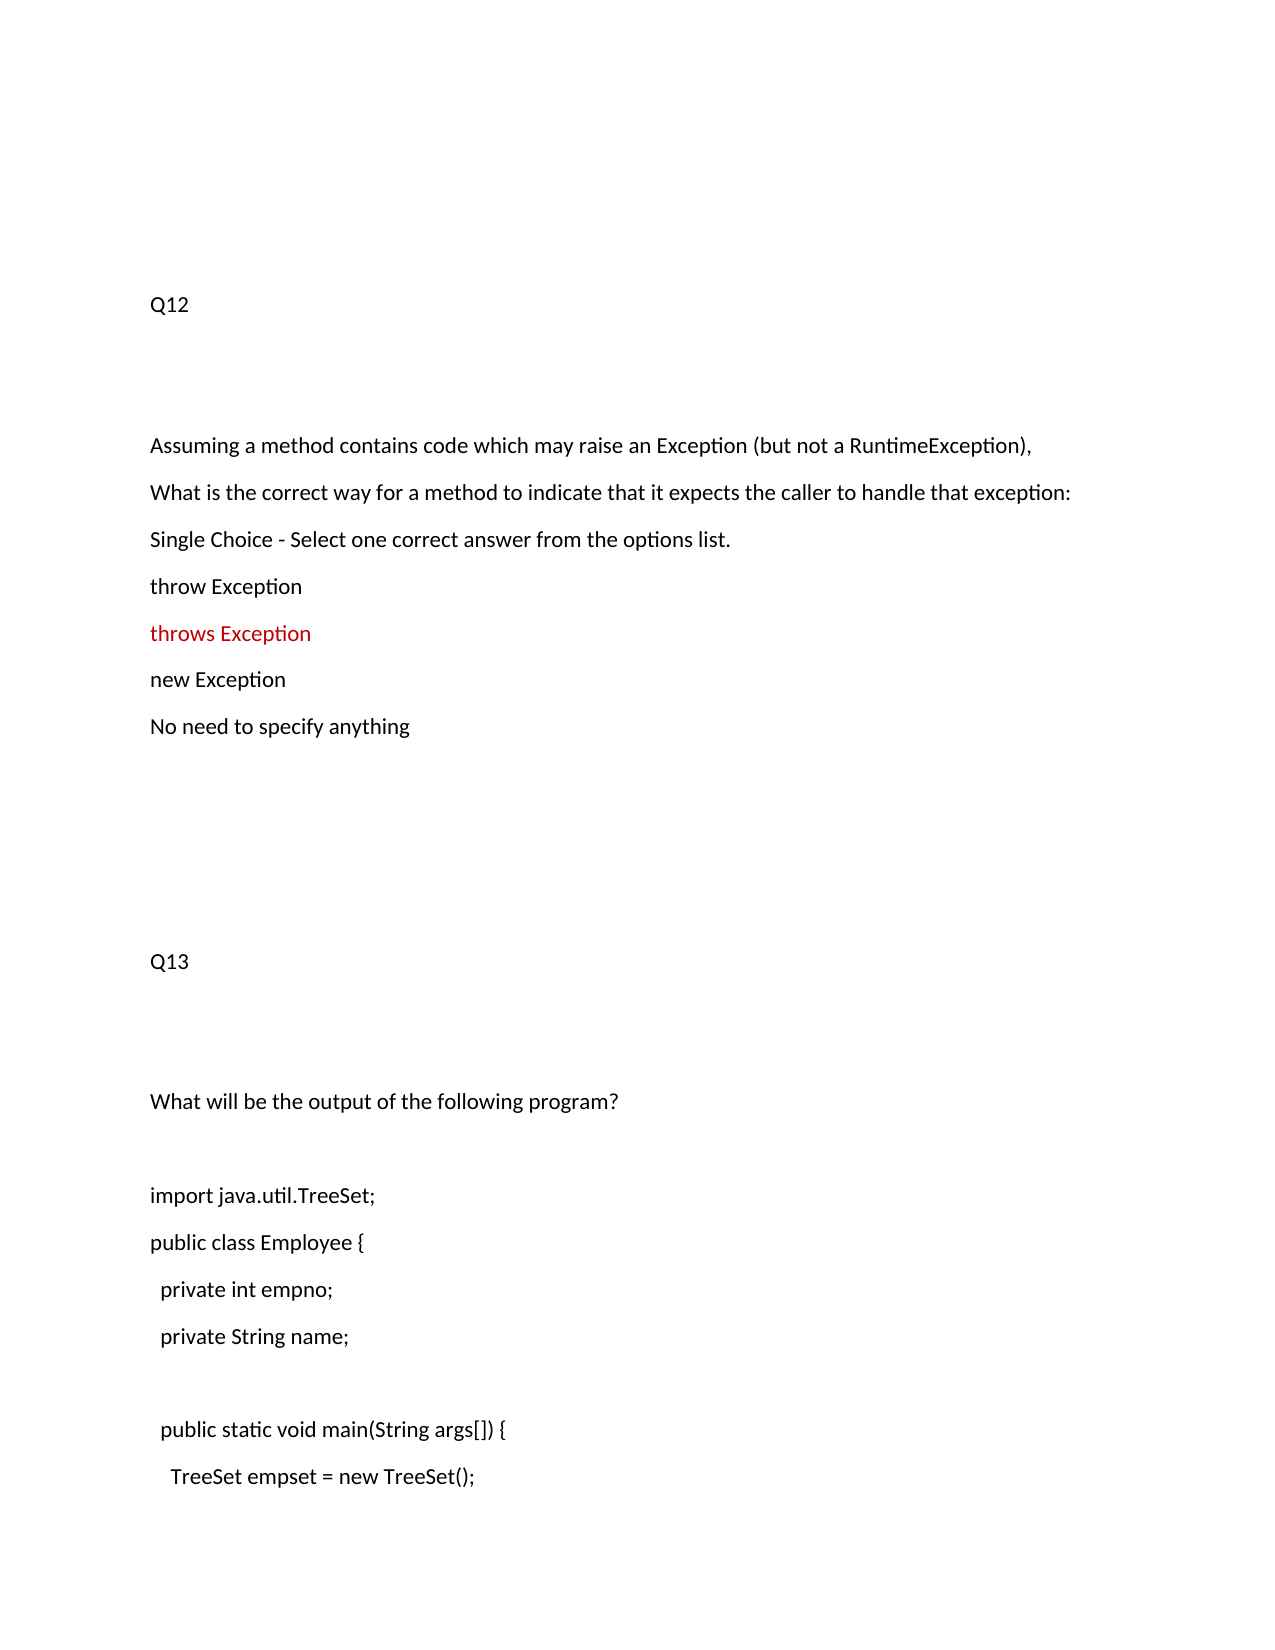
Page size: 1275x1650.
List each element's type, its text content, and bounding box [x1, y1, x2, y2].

text private String name; [150, 1322, 1125, 1350]
text Q12 [150, 291, 1125, 319]
text new Exception [150, 666, 1125, 694]
text Assuming a method contains code which may raise an Exception (but not a RuntimeException), [150, 431, 1125, 459]
text throw Exception [150, 572, 1125, 600]
text Q13 [150, 947, 1125, 975]
text throws Exception [150, 619, 1125, 647]
text private int empno; [150, 1275, 1125, 1303]
text TreeSet empset = new TreeSet(); [150, 1462, 1125, 1491]
text Single Choice - Select one correct answer from the options list. [150, 525, 1125, 553]
text public class Employee { [150, 1228, 1125, 1256]
text No need to specify anything [150, 712, 1125, 741]
text public static void main(String args[]) { [150, 1416, 1125, 1444]
text import java.util.TreeSet; [150, 1181, 1125, 1209]
text What is the correct way for a method to indicate that it expects the caller to handle that exception: [150, 478, 1125, 506]
text What will be the output of the following program? [150, 1087, 1125, 1116]
